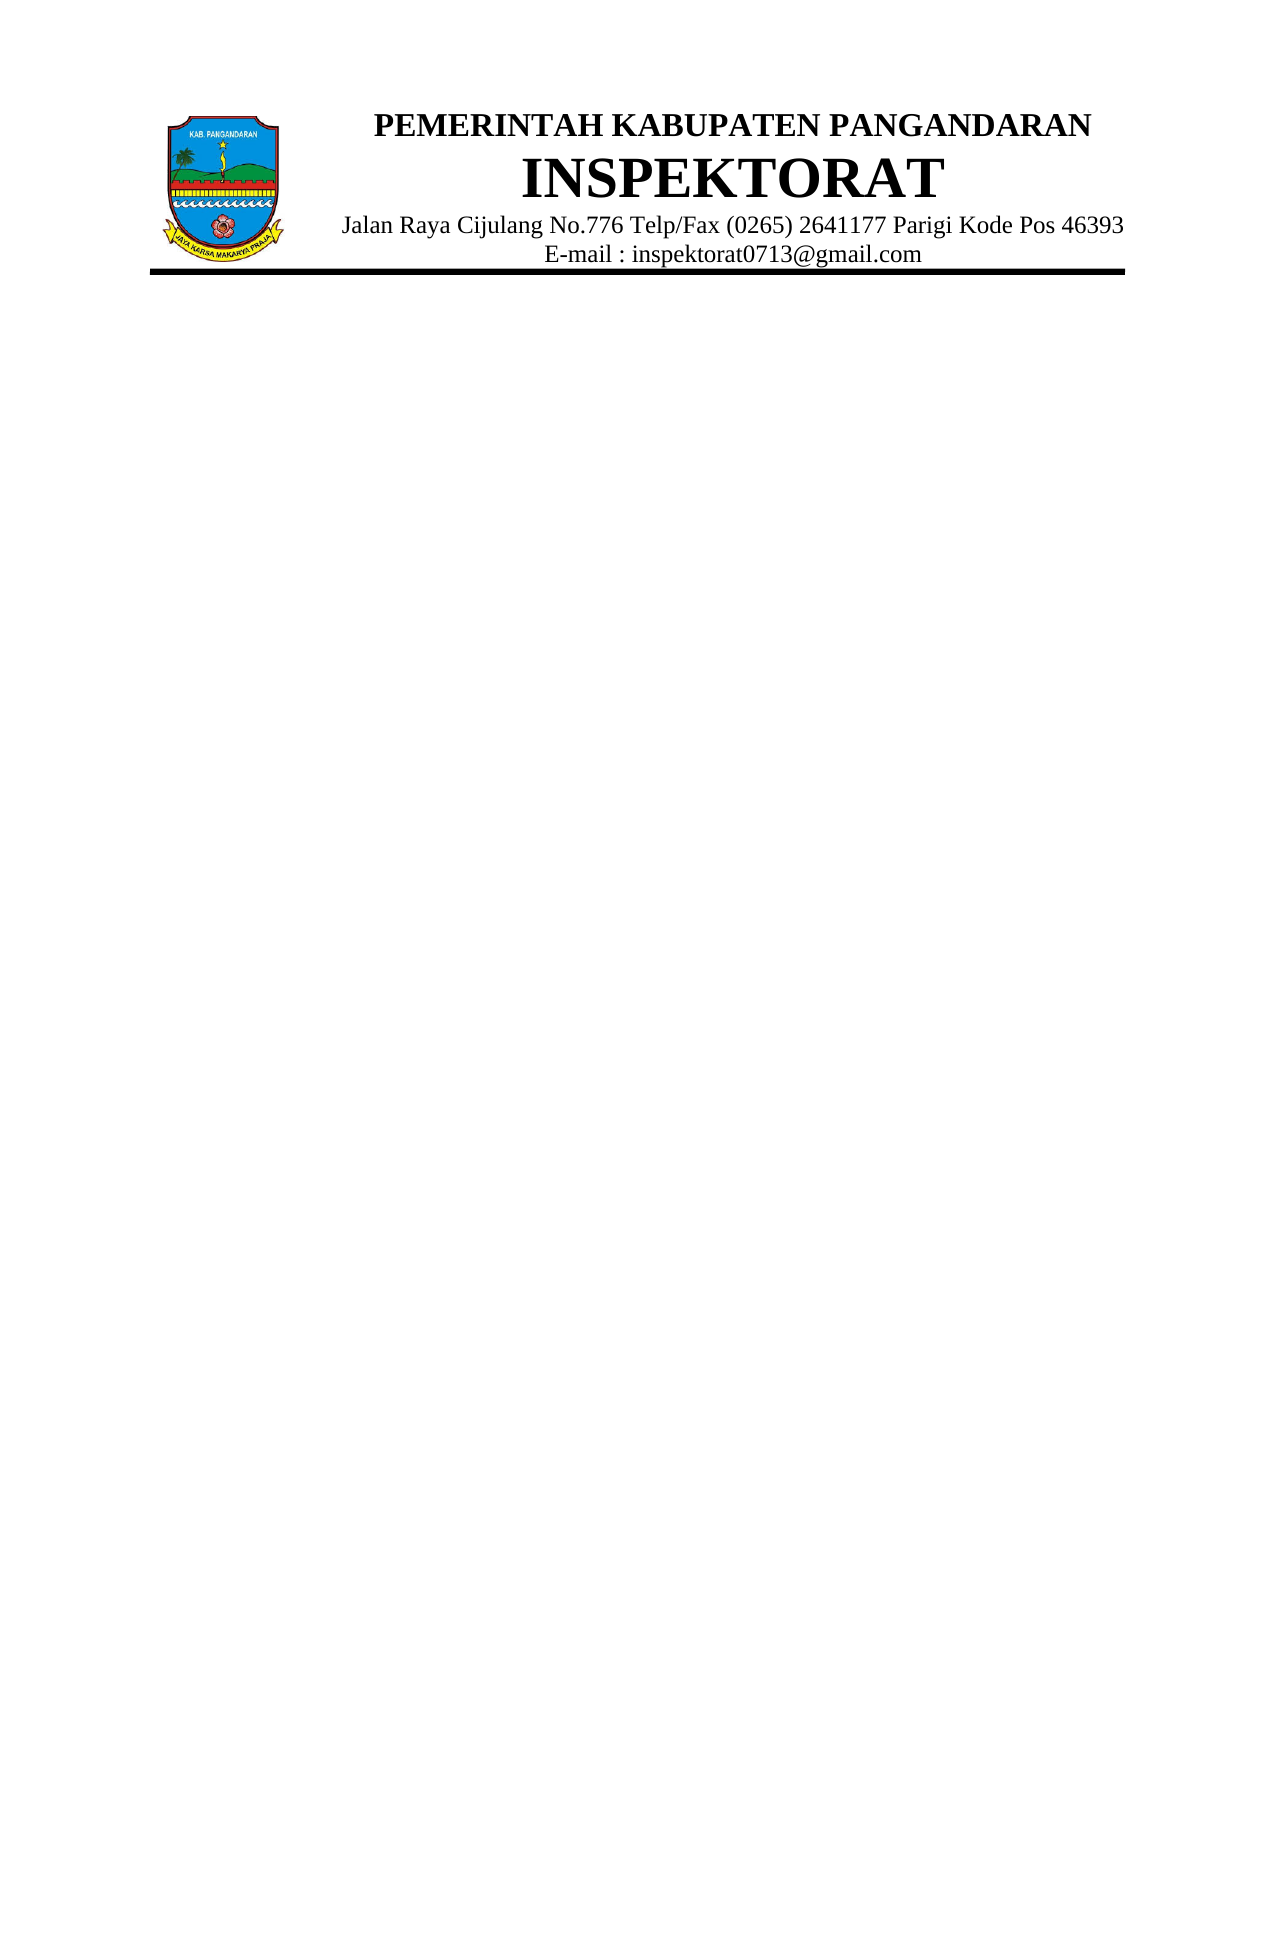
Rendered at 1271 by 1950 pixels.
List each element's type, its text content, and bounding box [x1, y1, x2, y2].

text Jalan Raya Cijulang No.776 Telp/Fax (0265) 2641177 Parigi Kode Pos 46393 [300, 210, 1166, 239]
text INSPEKTORAT [300, 143, 1166, 210]
picture [162, 116, 289, 262]
text PEMERINTAH KABUPATEN PANGANDARAN [300, 105, 1166, 143]
text E-mail : inspektorat0713@gmail.com [300, 239, 1166, 268]
